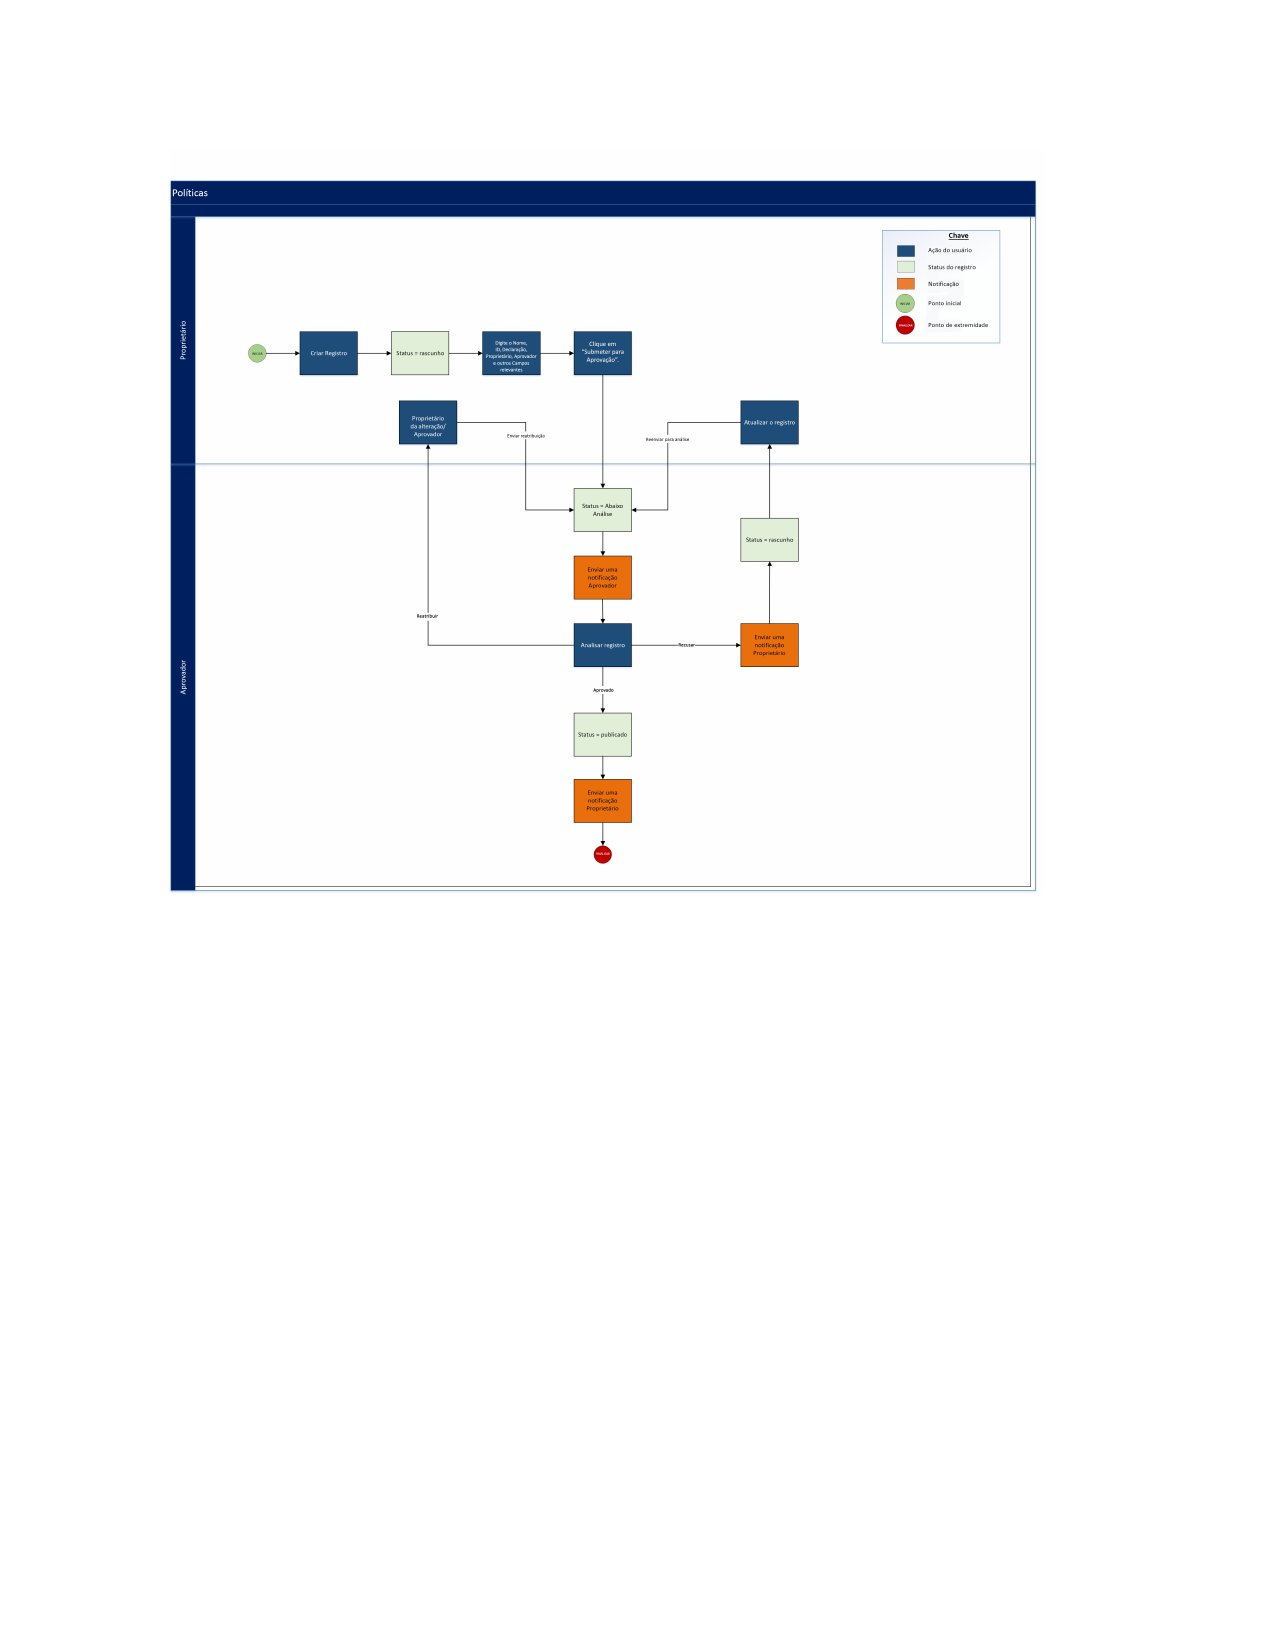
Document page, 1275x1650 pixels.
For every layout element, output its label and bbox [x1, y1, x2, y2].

picture [168, 150, 1044, 894]
